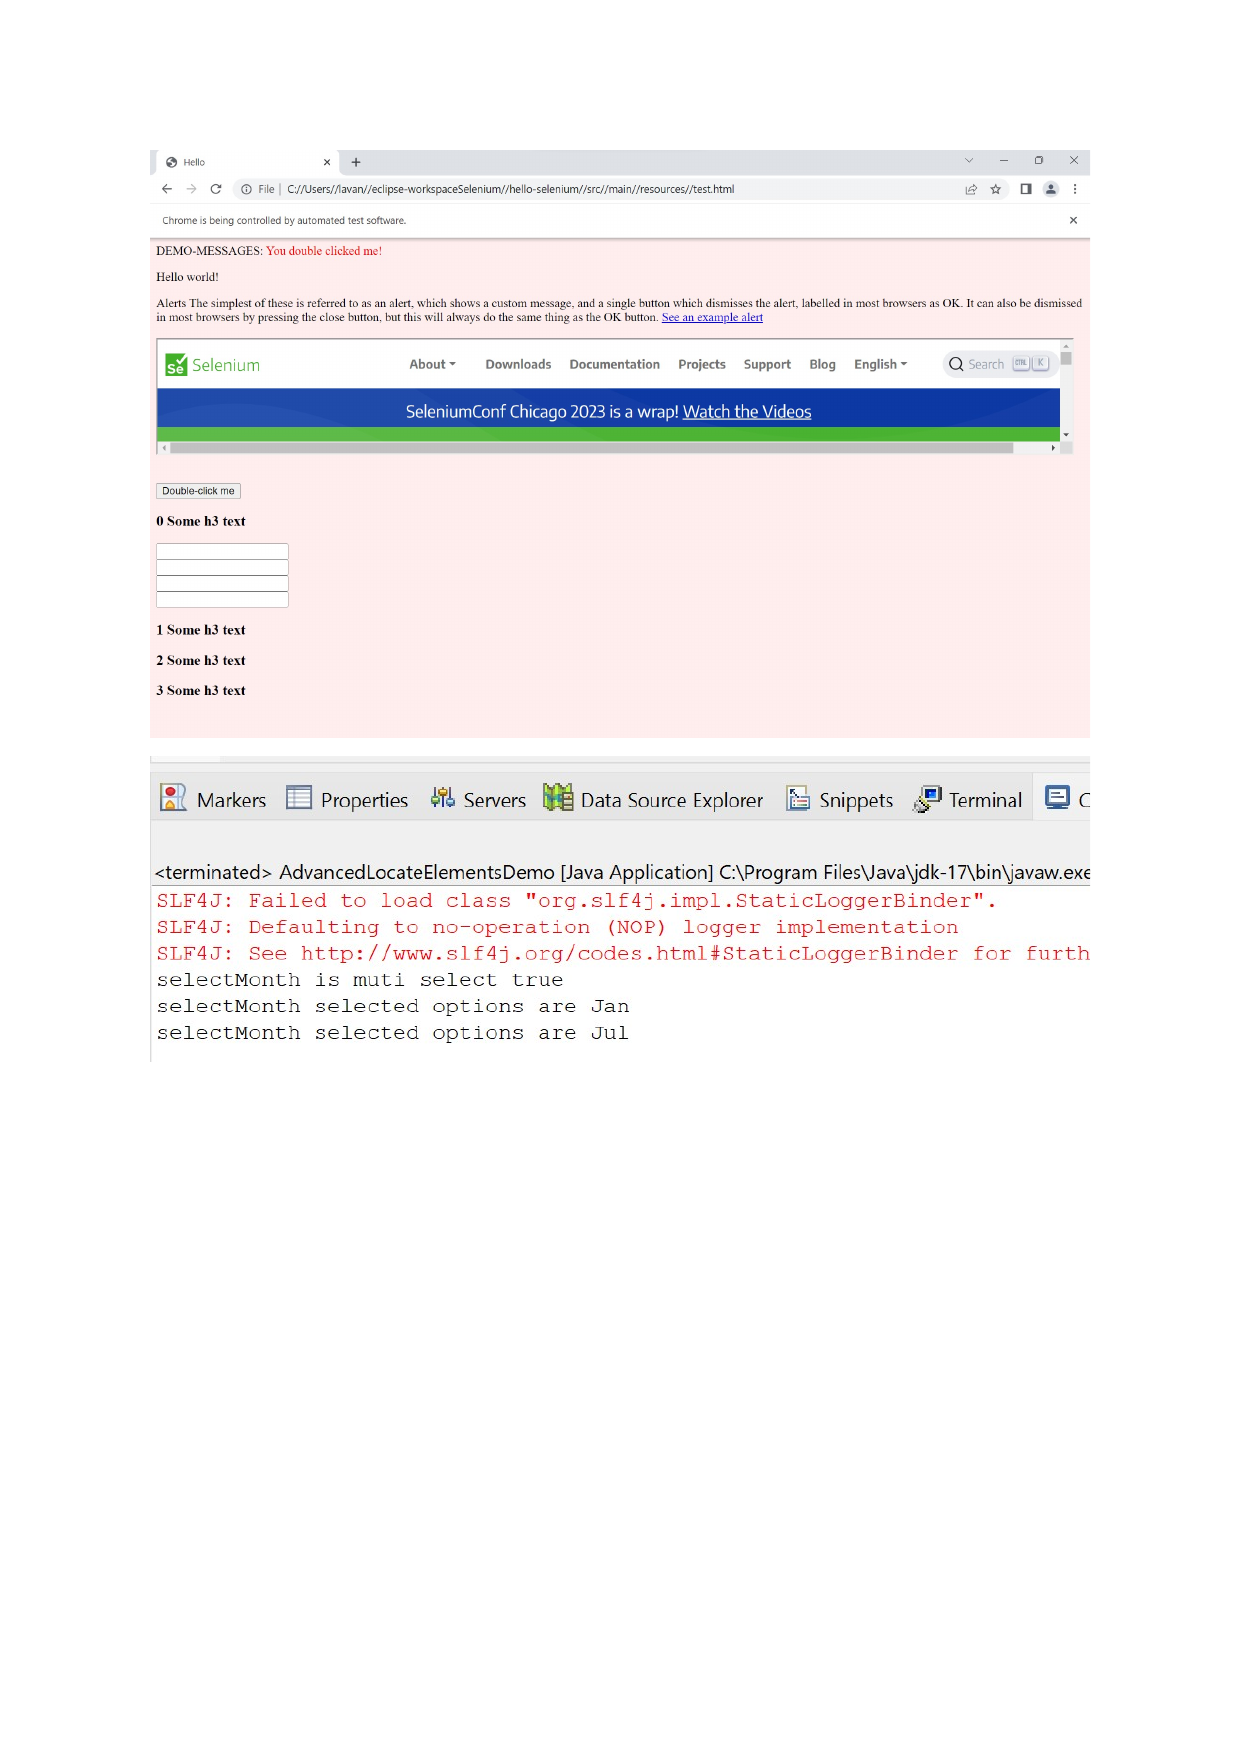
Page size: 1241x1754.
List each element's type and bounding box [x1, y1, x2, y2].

picture [150, 150, 1091, 738]
picture [150, 756, 1091, 1062]
